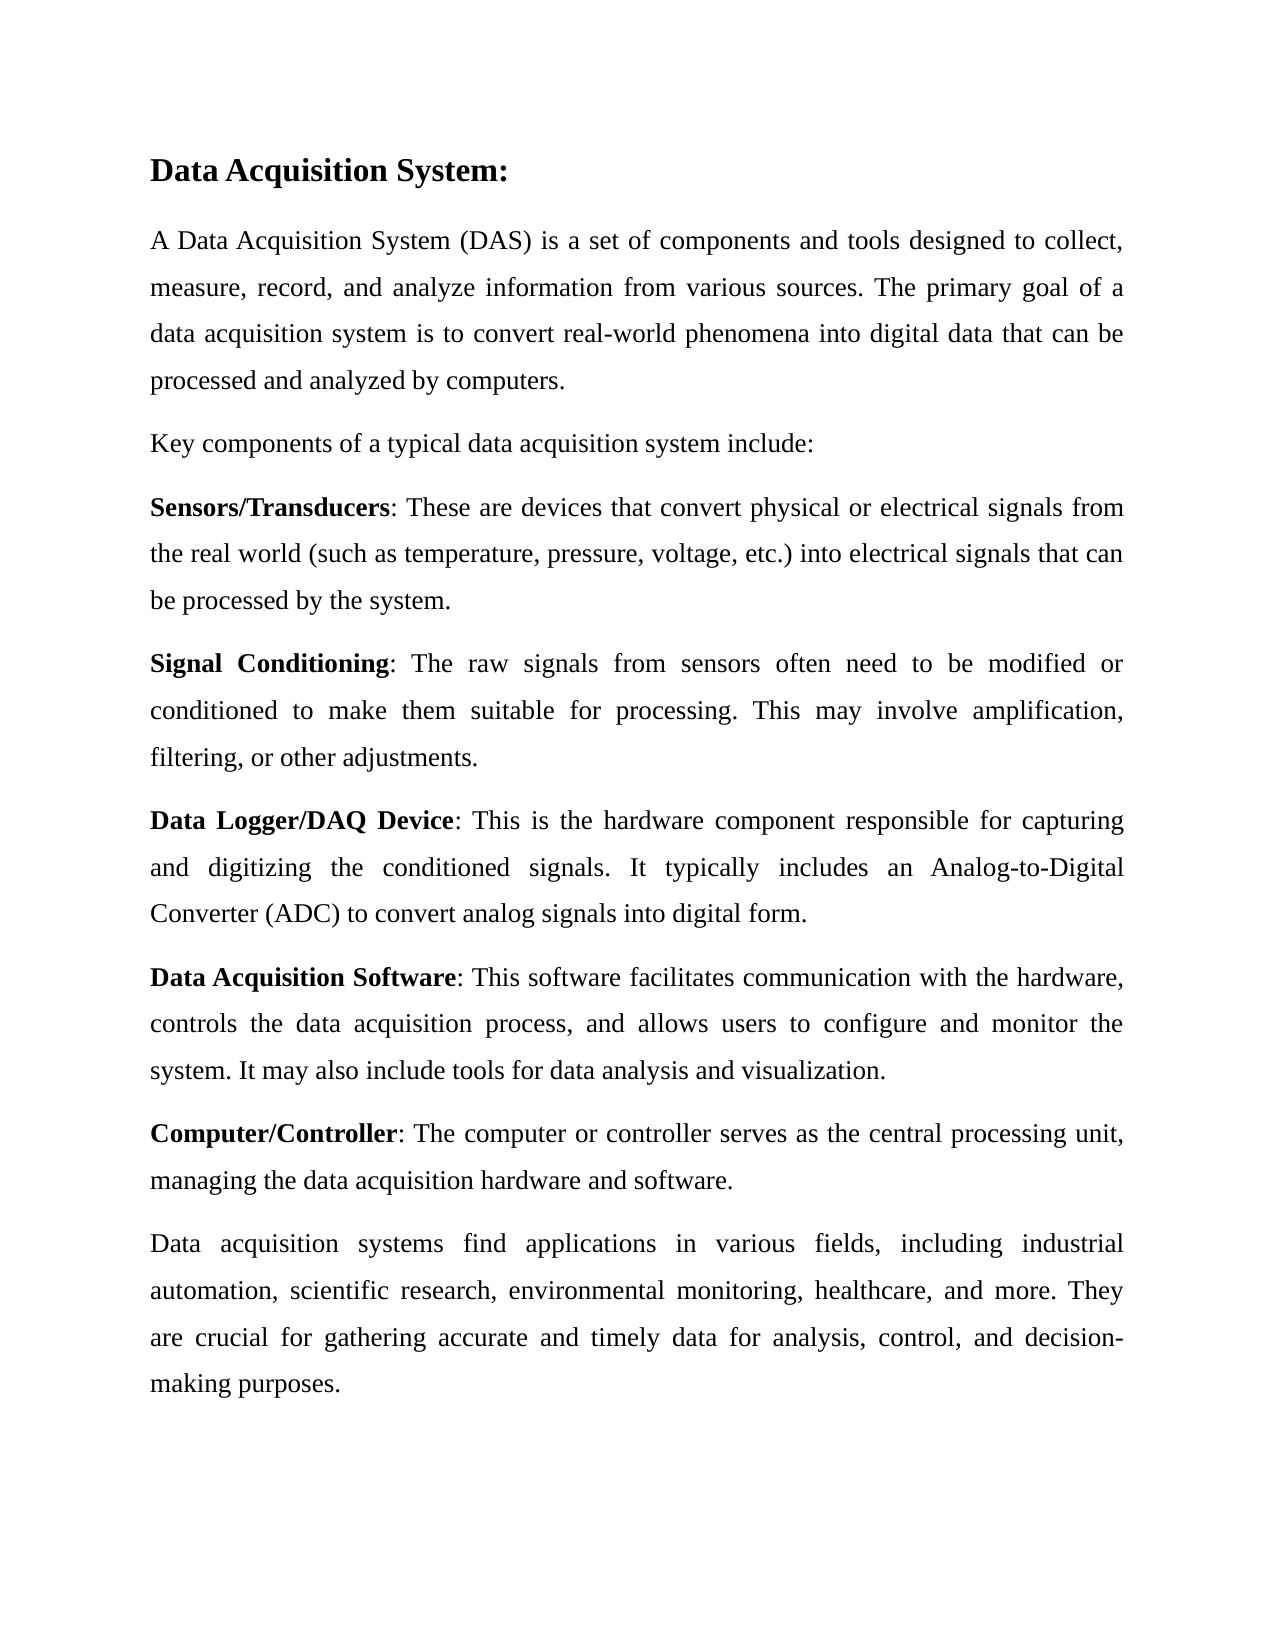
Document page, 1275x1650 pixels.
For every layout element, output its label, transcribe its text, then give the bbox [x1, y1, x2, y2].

text Data acquisition systems find applications in various fields, including industrial automation, scientific research, environmental monitoring, healthcare, and more. They are crucial for gathering accurate and timely data for analysis, control, and decision-making purposes. [150, 1227, 1125, 1399]
text Signal Conditioning: The raw signals from sensors often need to be modified or conditioned to make them suitable for processing. This may involve amplification, filtering, or other adjustments. [150, 647, 1125, 772]
text Data Acquisition System: [150, 150, 1125, 188]
text Data Logger/DAQ Device: This is the hardware component responsible for capturing and digitizing the conditioned signals. It typically includes an Analog-to-Digital Converter (ADC) to convert analog signals into digital form. [150, 804, 1125, 929]
text Sensors/Transducers: These are devices that convert physical or electrical signals from the real world (such as temperature, pressure, voltage, etc.) into electrical signals that can be processed by the system. [150, 491, 1125, 615]
text Data Acquisition Software: This software facilitates communication with the hardware, controls the data acquisition process, and allows users to configure and monitor the system. It may also include tools for data analysis and visualization. [150, 961, 1125, 1085]
text Computer/Controller: The computer or controller serves as the central processing unit, managing the data acquisition hardware and software. [150, 1117, 1125, 1195]
text Key components of a typical data acquisition system include: [150, 427, 1125, 459]
text A Data Acquisition System (DAS) is a set of components and tools designed to collect, measure, record, and analyze information from various sources. The primary goal of a data acquisition system is to convert real-world phenomena into digital data that can be processed and analyzed by computers. [150, 224, 1125, 395]
